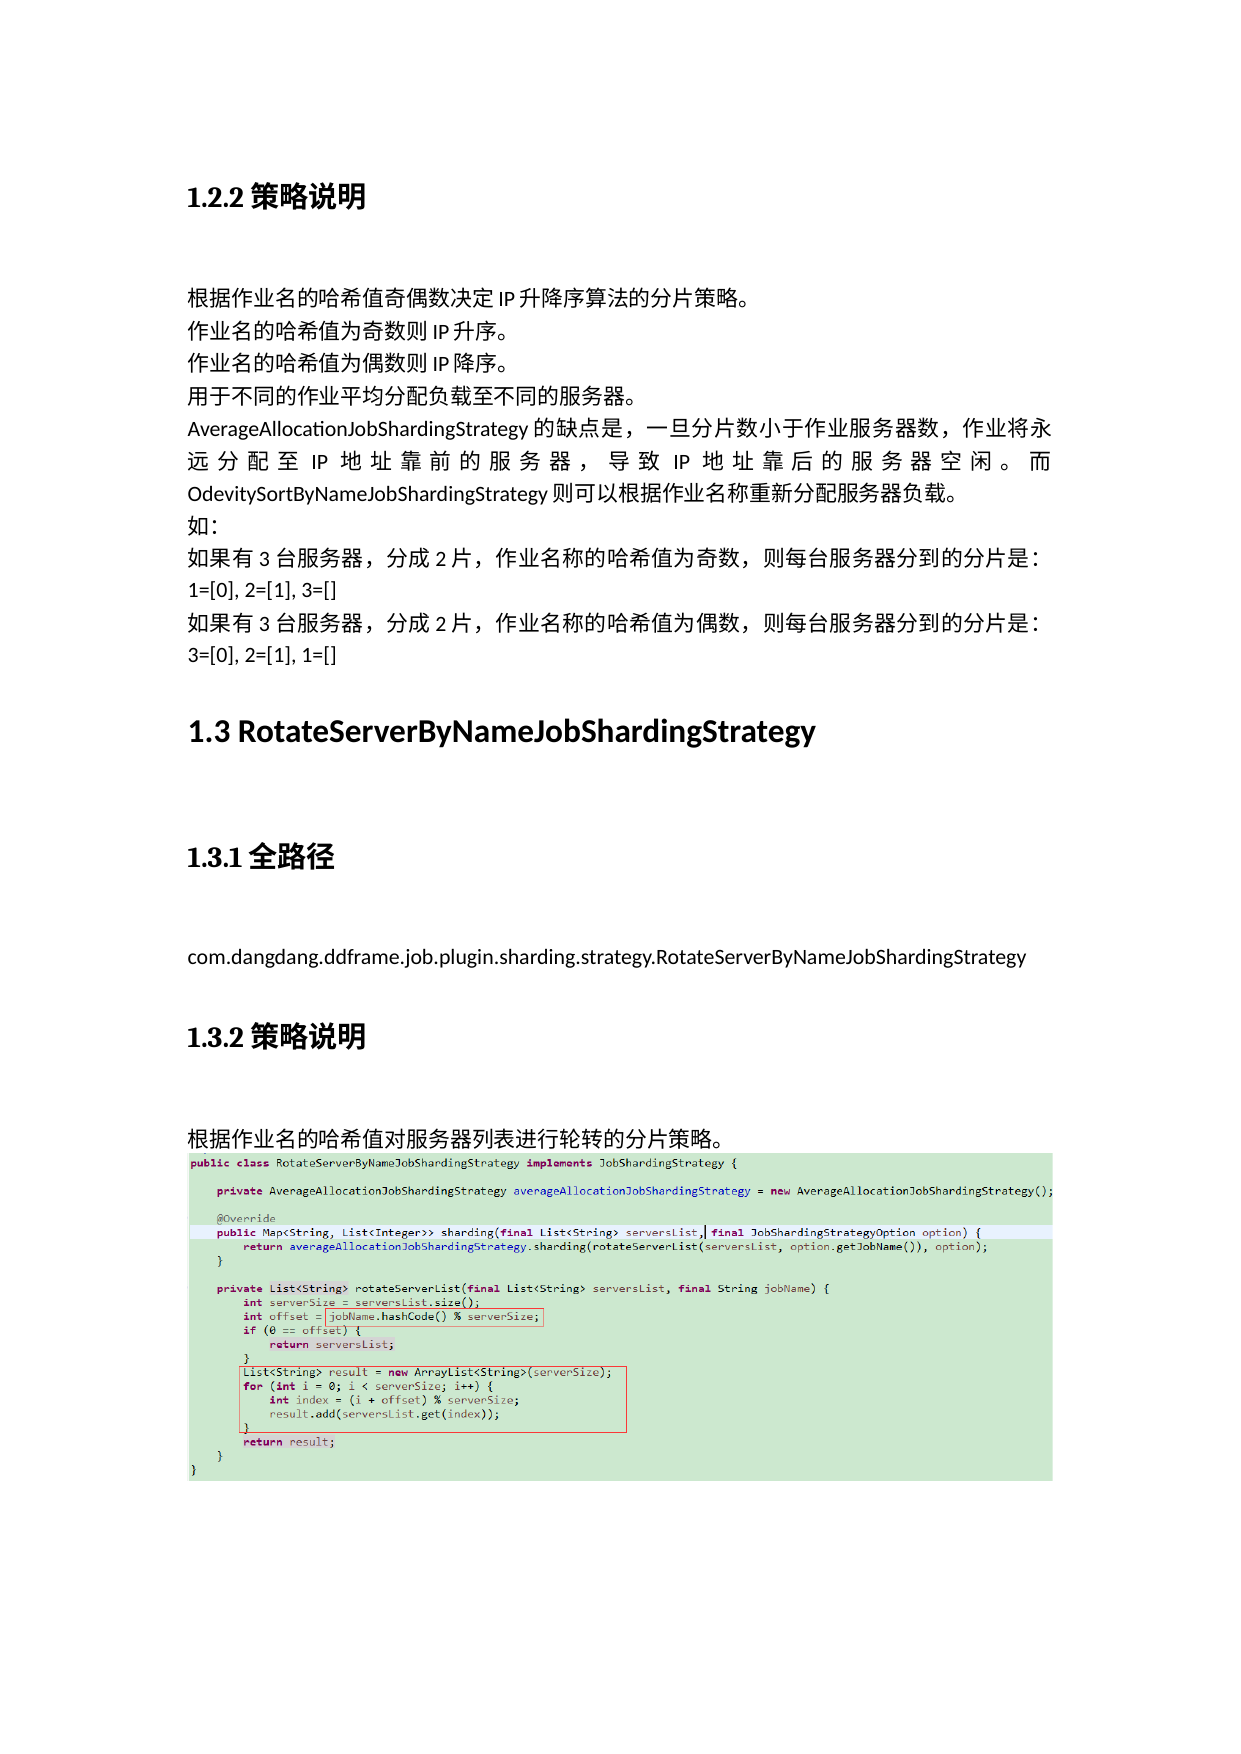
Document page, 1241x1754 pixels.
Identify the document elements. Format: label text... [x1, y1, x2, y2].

text 作业名的哈希值为偶数则IP降序。 [187, 346, 1053, 378]
text 如果有3台服务器，分成2片，作业名称的哈希值为奇数，则每台服务器分到的分片是：1=[0], 2=[1], 3=[] [187, 541, 1053, 606]
text 根据作业名的哈希值奇偶数决定IP升降序算法的分片策略。 [187, 281, 1053, 313]
text 如果有3台服务器，分成2片，作业名称的哈希值为偶数，则每台服务器分到的分片是：3=[0], 2=[1], 1=[] [187, 606, 1053, 671]
subtitle 1.3.1全路径 [187, 822, 1053, 887]
subtitle 1.3.2策略说明 [187, 1002, 1053, 1067]
text AverageAllocationJobShardingStrategy的缺点是，一旦分片数小于作业服务器数，作业将永远分配至IP地址靠前的服务器，导致IP地址靠后的服务器空闲。而OdevitySortByNameJobShardingStrategy则可以根据作业名称重新分配服务器负载。 [187, 411, 1053, 508]
text 作业名的哈希值为奇数则IP升序。 [187, 313, 1053, 346]
text 如： [187, 508, 1053, 541]
subtitle 1.3 RotateServerByNameJobShardingStrategy [187, 698, 1053, 763]
text 根据作业名的哈希值对服务器列表进行轮转的分片策略。 [187, 1121, 1053, 1153]
text com.dangdang.ddframe.job.plugin.sharding.strategy.RotateServerByNameJobShardingStrategy [187, 941, 1053, 973]
picture [187, 1153, 1053, 1481]
subtitle 1.2.2策略说明 [187, 162, 1053, 227]
text 用于不同的作业平均分配负载至不同的服务器。 [187, 378, 1053, 411]
